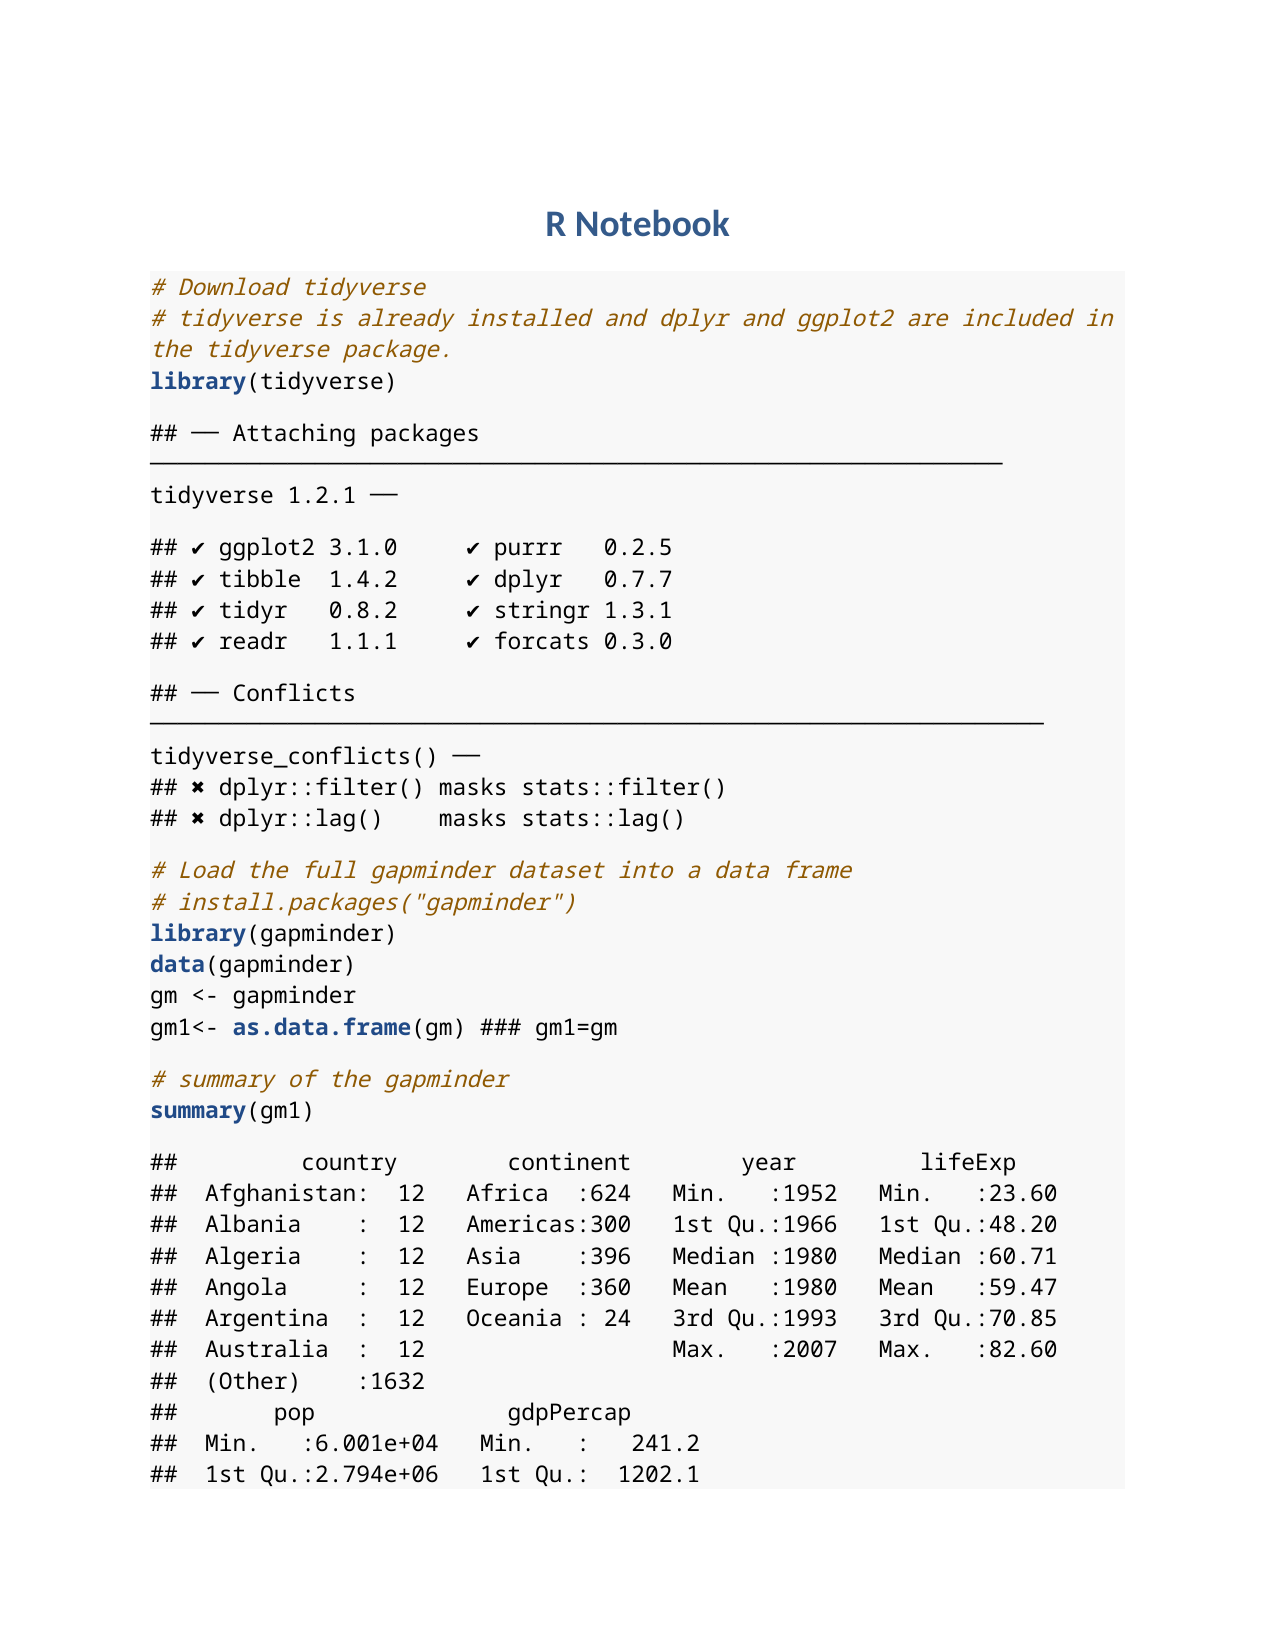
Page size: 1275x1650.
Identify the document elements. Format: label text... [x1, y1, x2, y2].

text # Load the full gapminder dataset into a data frame # install.packages("gapminder") library(gapminder) data(gapminder) gm <- gapminder gm1<- as.data.frame(gm) ### gm1=gm [356, 854, 1125, 1042]
text ## ── Conflicts ───────────────────────────────────────────────────────────────── tidyverse_conflicts() ── ## ✖ dplyr::filter() masks stats::filter() ## ✖ dplyr::lag() masks stats::lag() [150, 677, 1125, 833]
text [150, 1146, 1125, 1489]
text # Download tidyverse # tidyverse is already installed and dplyr and ggplot2 are included in the tidyverse package. library(tidyverse) [150, 271, 1125, 396]
text # summary of the gapminder summary(gm1) [150, 1062, 1125, 1125]
text ## ✔ ggplot2 3.1.0 ✔ purrr 0.2.5 ## ✔ tibble 1.4.2 ✔ dplyr 0.7.7 ## ✔ tidyr 0.8.2 ✔ stringr 1.3.1 ## ✔ readr 1.1.1 ✔ forcats 0.3.0 [150, 531, 1125, 656]
title R Notebook [150, 200, 1125, 246]
text ## ── Attaching packages ────────────────────────────────────────────────────────────── tidyverse 1.2.1 ── [150, 417, 1125, 510]
